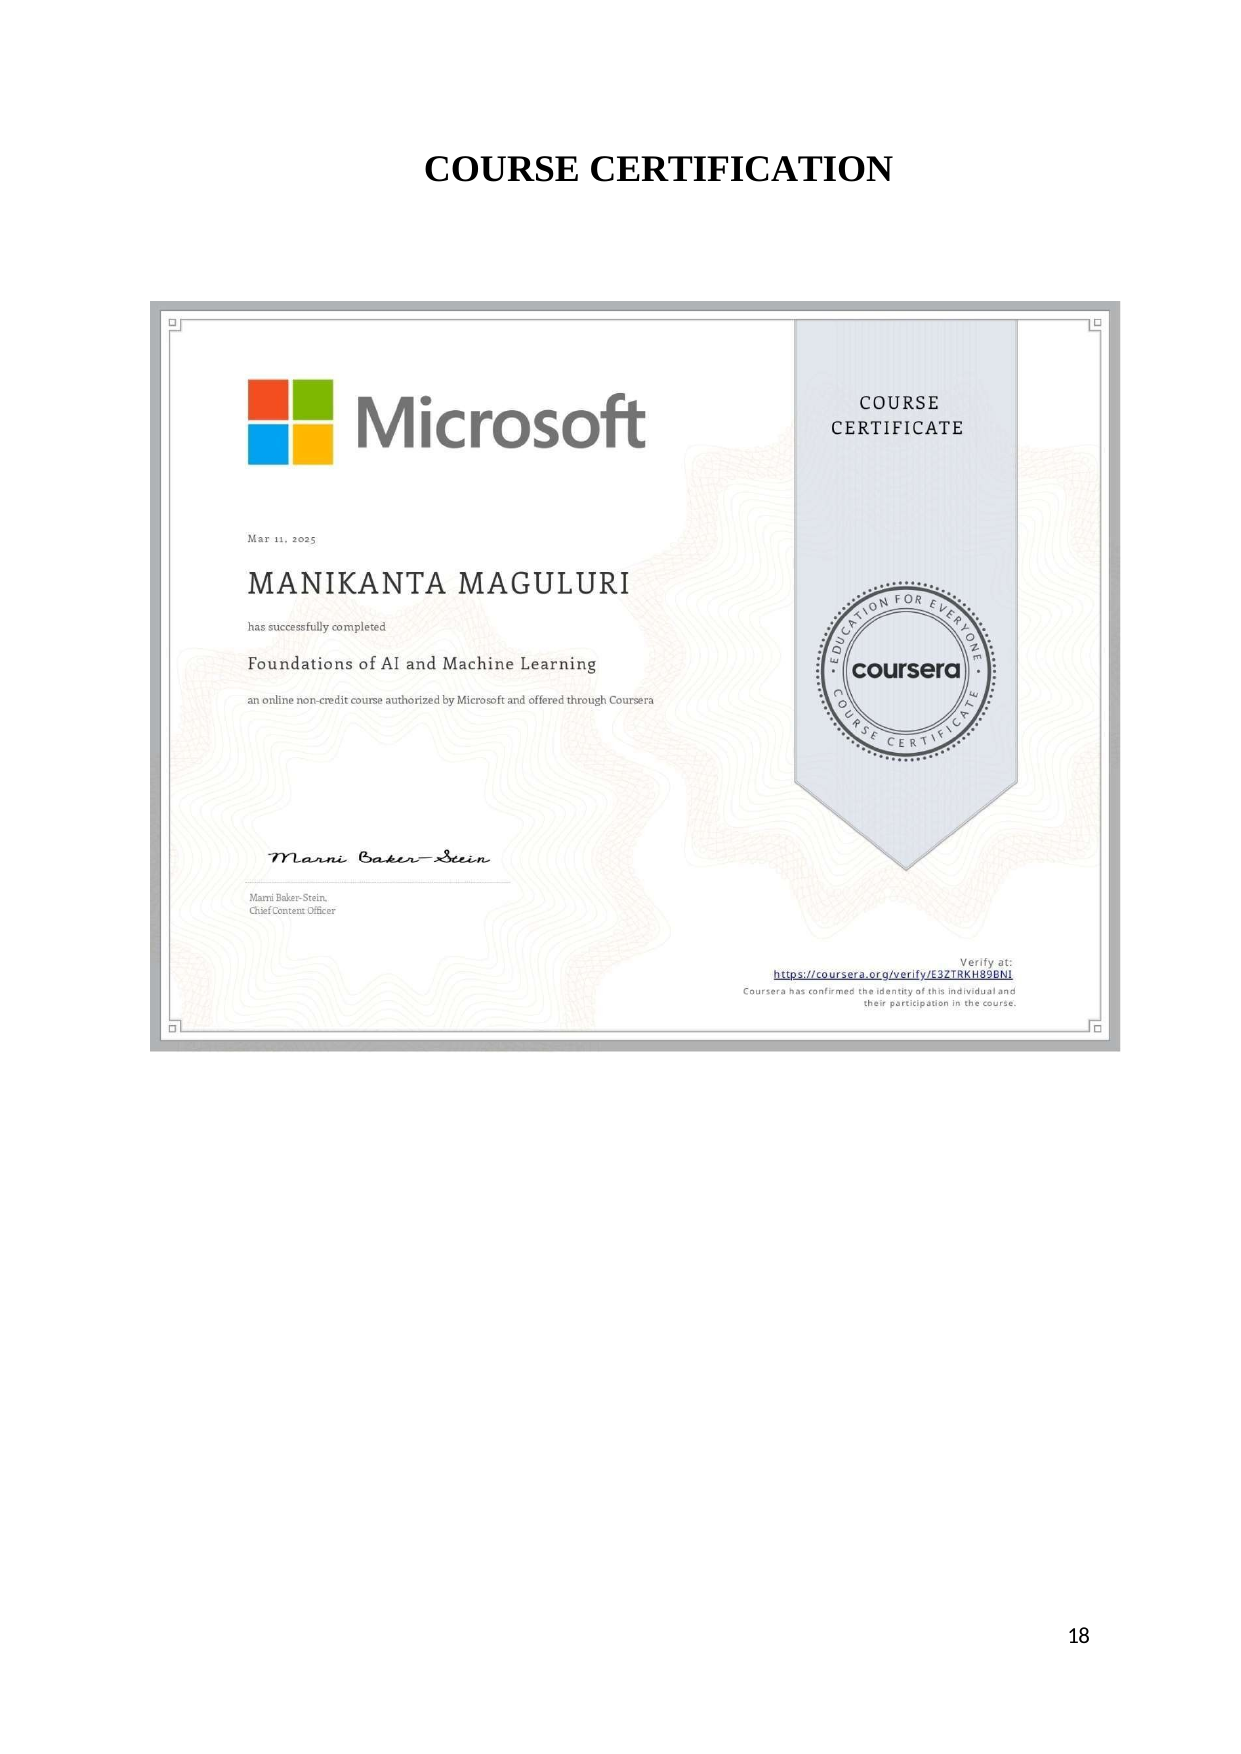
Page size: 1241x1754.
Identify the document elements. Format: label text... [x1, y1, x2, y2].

subtitle COURSE CERTIFICATION [187, 146, 1129, 189]
picture [150, 301, 1121, 1053]
